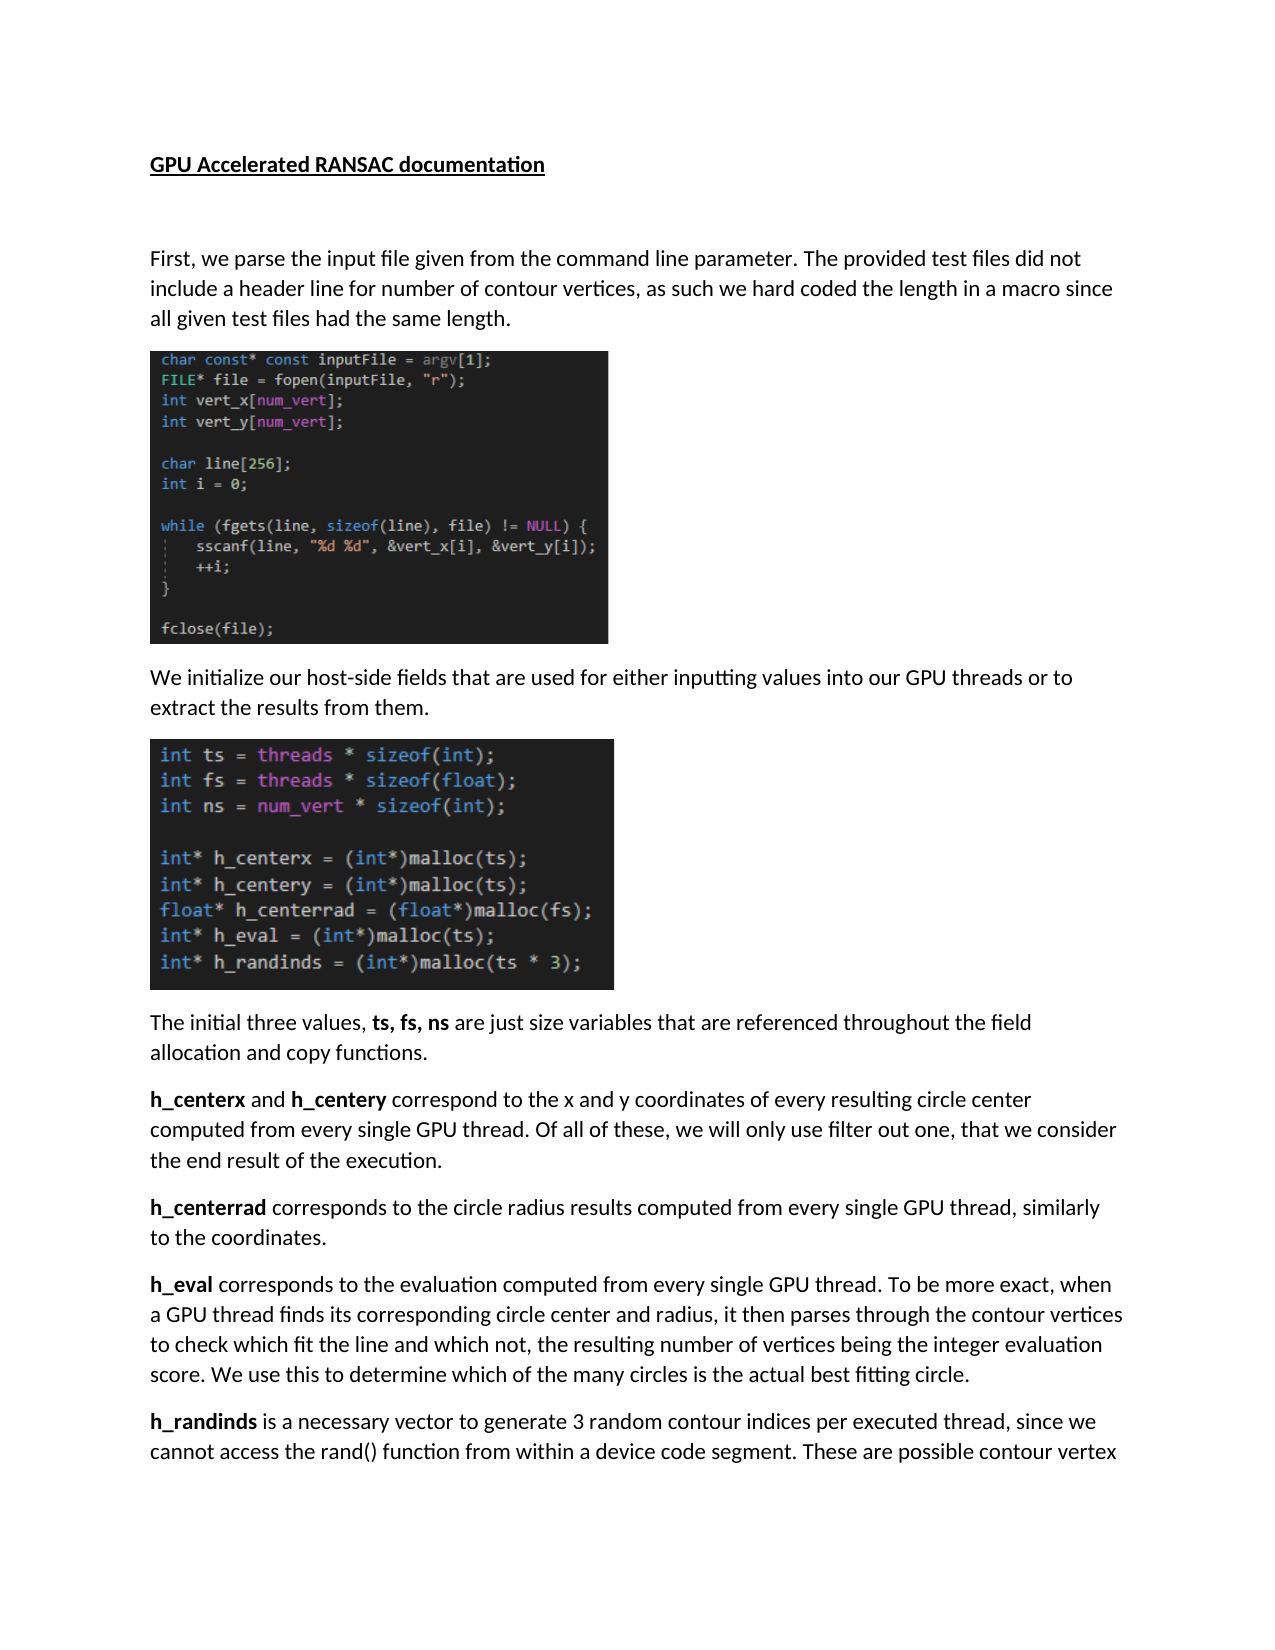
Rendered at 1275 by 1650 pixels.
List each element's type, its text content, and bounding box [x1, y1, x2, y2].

text GPU Accelerated RANSAC documentation [150, 150, 1125, 178]
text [150, 1407, 1125, 1465]
picture [150, 351, 609, 644]
picture [150, 739, 615, 990]
text We initialize our host-side fields that are used for either inputting values into our GPU threads or to extract the results from them. [150, 663, 1125, 721]
text h_centerx and h_centery correspond to the x and y coordinates of every resulting circle center computed from every single GPU thread. Of all of these, we will only use filter out one, that we consider the end result of the execution. [150, 1085, 1125, 1174]
text The initial three values, ts, fs, ns are just size variables that are referenced throughout the field allocation and copy functions. [150, 1008, 1125, 1066]
text h_centerrad corresponds to the circle radius results computed from every single GPU thread, similarly to the coordinates. [150, 1193, 1125, 1251]
text h_eval corresponds to the evaluation computed from every single GPU thread. To be more exact, when a GPU thread finds its corresponding circle center and radius, it then parses through the contour vertices to check which fit the line and which not, the resulting number of vertices being the integer evaluation score. We use this to determine which of the many circles is the actual best fitting circle. [150, 1270, 1125, 1388]
text First, we parse the input file given from the command line parameter. The provided test files did not include a header line for number of contour vertices, as such we hard coded the length in a macro since all given test files had the same length. [150, 244, 1125, 332]
